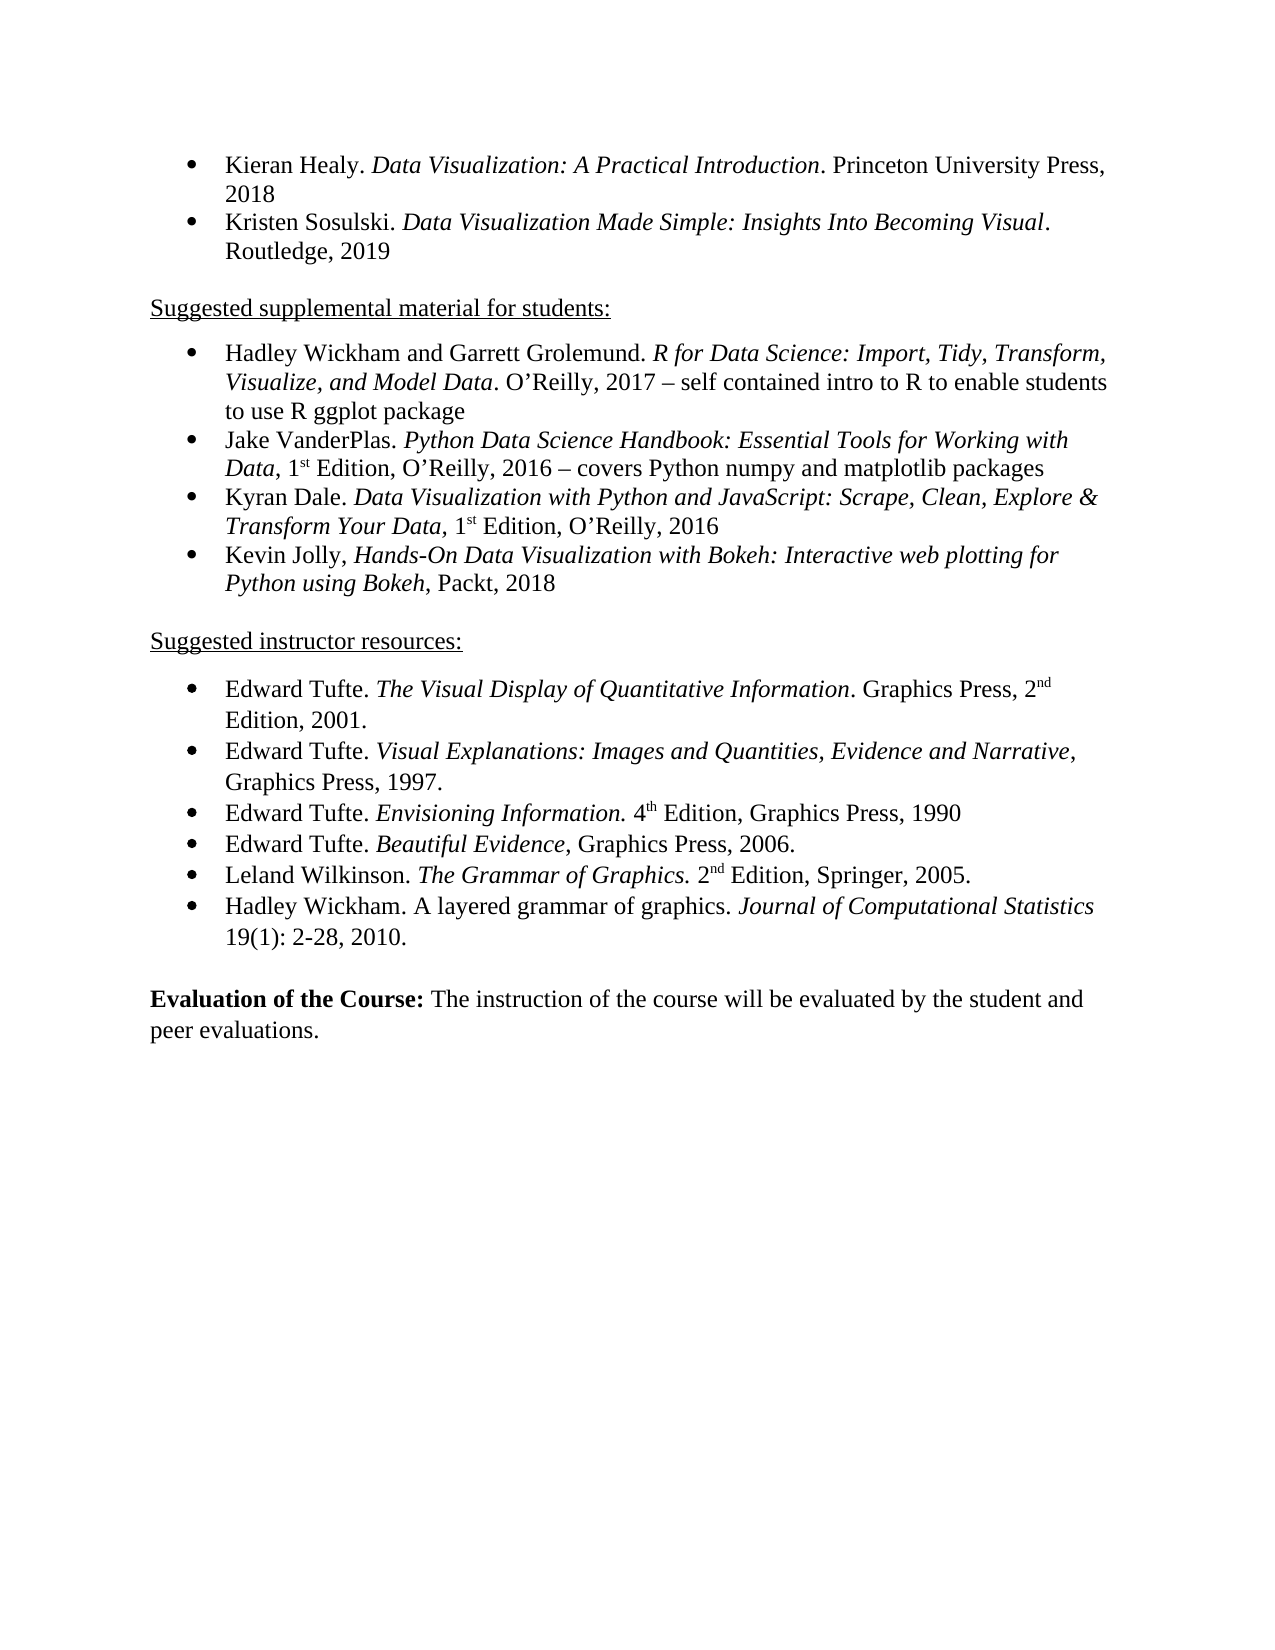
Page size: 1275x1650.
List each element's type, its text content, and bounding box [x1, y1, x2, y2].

text Suggested supplemental material for students: [150, 293, 1125, 322]
list Kevin Jolly, Hands-On Data Visualization with Bokeh: Interactive web plotting for Python using Bokeh, Packt, 2018 [187, 540, 1125, 597]
list Edward Tufte. Envisioning Information. 4th Edition, Graphics Press, 1990 [187, 798, 1125, 827]
list Edward Tufte. Beautiful Evidence, Graphics Press, 2006. [187, 829, 1125, 858]
list Leland Wilkinson. The Grammar of Graphics. 2nd Edition, Springer, 2005. [187, 860, 1125, 889]
text Evaluation of the Course: The instruction of the course will be evaluated by the student and peer evaluations. [150, 984, 1125, 1044]
list Edward Tufte. Visual Explanations: Images and Quantities, Evidence and Narrative, Graphics Press, 1997. [187, 736, 1125, 796]
list Kieran Healy. Data Visualization: A Practical Introduction. Princeton University Press, 2018 [187, 150, 1125, 207]
text Suggested instructor resources: [150, 626, 1125, 655]
list Jake VanderPlas. Python Data Science Handbook: Essential Tools for Working with Data, 1st Edition, O’Reilly, 2016 – covers Python numpy and matplotlib packages [187, 425, 1125, 482]
list Edward Tufte. The Visual Display of Quantitative Information. Graphics Press, 2nd Edition, 2001. [187, 674, 1125, 733]
list Kyran Dale. Data Visualization with Python and JavaScript: Scrape, Clean, Explore & Transform Your Data, 1st Edition, O’Reilly, 2016 [187, 482, 1125, 540]
list Hadley Wickham and Garrett Grolemund. R for Data Science: Import, Tidy, Transform, Visualize, and Model Data. O’Reilly, 2017 – self contained intro to R to enable students to use R ggplot package [187, 338, 1125, 425]
list Hadley Wickham. A layered grammar of graphics. Journal of Computational Statistics 19(1): 2-28, 2010. [187, 891, 1125, 951]
list Kristen Sosulski. Data Visualization Made Simple: Insights Into Becoming Visual. Routledge, 2019 [187, 207, 1125, 293]
